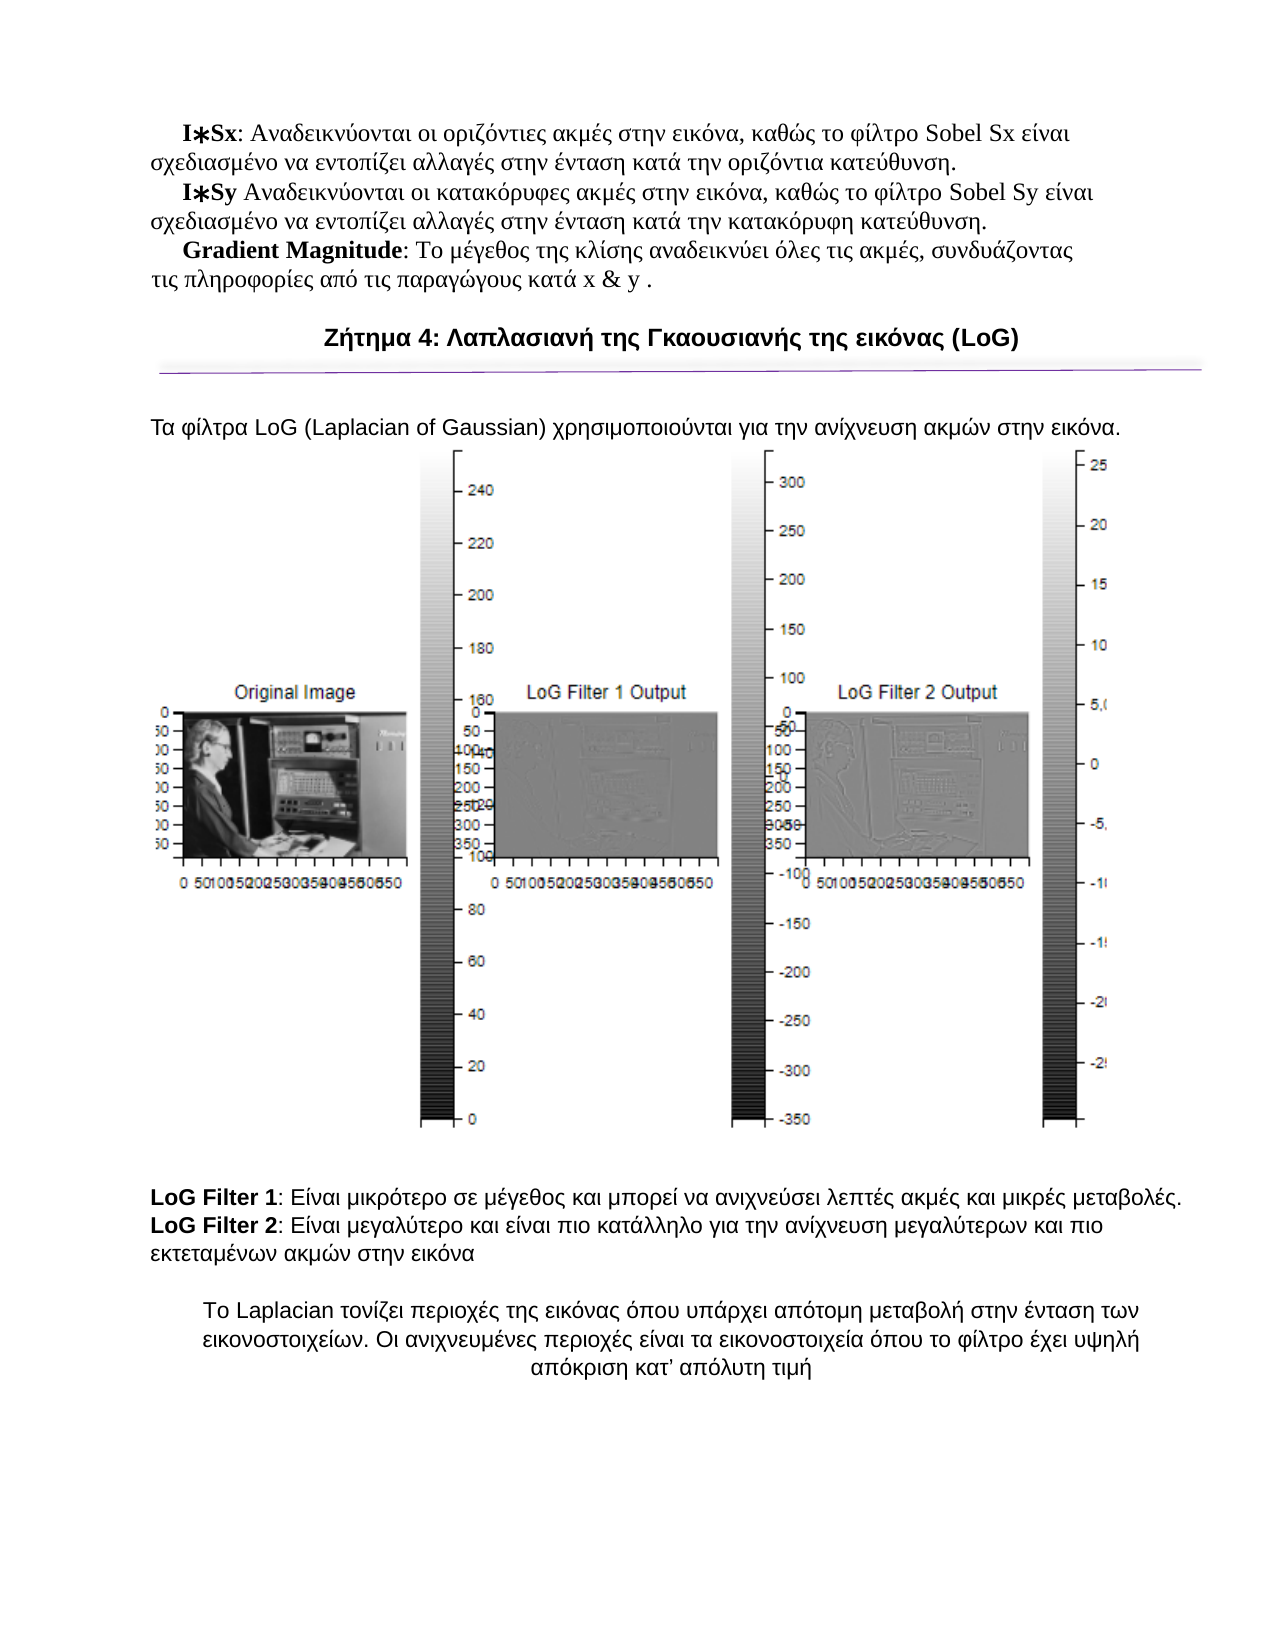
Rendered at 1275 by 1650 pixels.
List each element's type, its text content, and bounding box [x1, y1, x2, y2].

text  Gradient Magnitude: Το μέγεθος της κλίσης αναδεικνύει όλες τις ακμές, συνδυάζοντας τις πληροφορίες από τις παραγώγους κατά x & y . [150, 265, 1087, 323]
text LoG Filter 1: Είναι μικρότερο σε μέγεθος και μπορεί να ανιχνεύσει λεπτές ακμές και μικρές μεταβολές. [150, 1213, 1192, 1240]
text  I∗Sx​: Αναδεικνύονται οι οριζόντιες ακμές στην εικόνα, καθώς το φίλτρο Sobel Sx​ είναι σχεδιασμένο να εντοπίζει αλλαγές στην ένταση κατά την οριζόντια κατεύθυνση. [150, 147, 1192, 206]
text Ζήτημα 4: Λαπλασιανή της Γκαουσιανής της εικόνας (LoG) [150, 353, 1192, 413]
text  I∗Sy Αναδεικνύονται οι κατακόρυφες ακμές στην εικόνα, καθώς το φίλτρο Sobel Sy​ είναι σχεδιασμένο να εντοπίζει αλλαγές στην ένταση κατά την κατακόρυφη κατεύθυνση. [150, 206, 1192, 265]
picture [150, 472, 1121, 1183]
text LoG Filter 2: Είναι μεγαλύτερο και είναι πιο κατάλληλο για την ανίχνευση μεγαλύτερων και πιο εκτεταμένων ακμών στην εικόνα [150, 1242, 1192, 1297]
text Tο Laplacian τονίζει περιοχές της εικόνας όπου υπάρχει απότομη μεταβολή στην ένταση των εικονοστοιχείων. Οι ανιχνευμένες περιοχές είναι τα εικονοστοιχεία όπου το φίλτρο έχει υψηλή απόκριση κατ’ απόλυτη τιμή [150, 1327, 1192, 1411]
text Τα φίλτρα LoG (Laplacian of Gaussian) χρησιμοποιούνται για την ανίχνευση ακμών στην εικόνα. [150, 443, 1192, 470]
